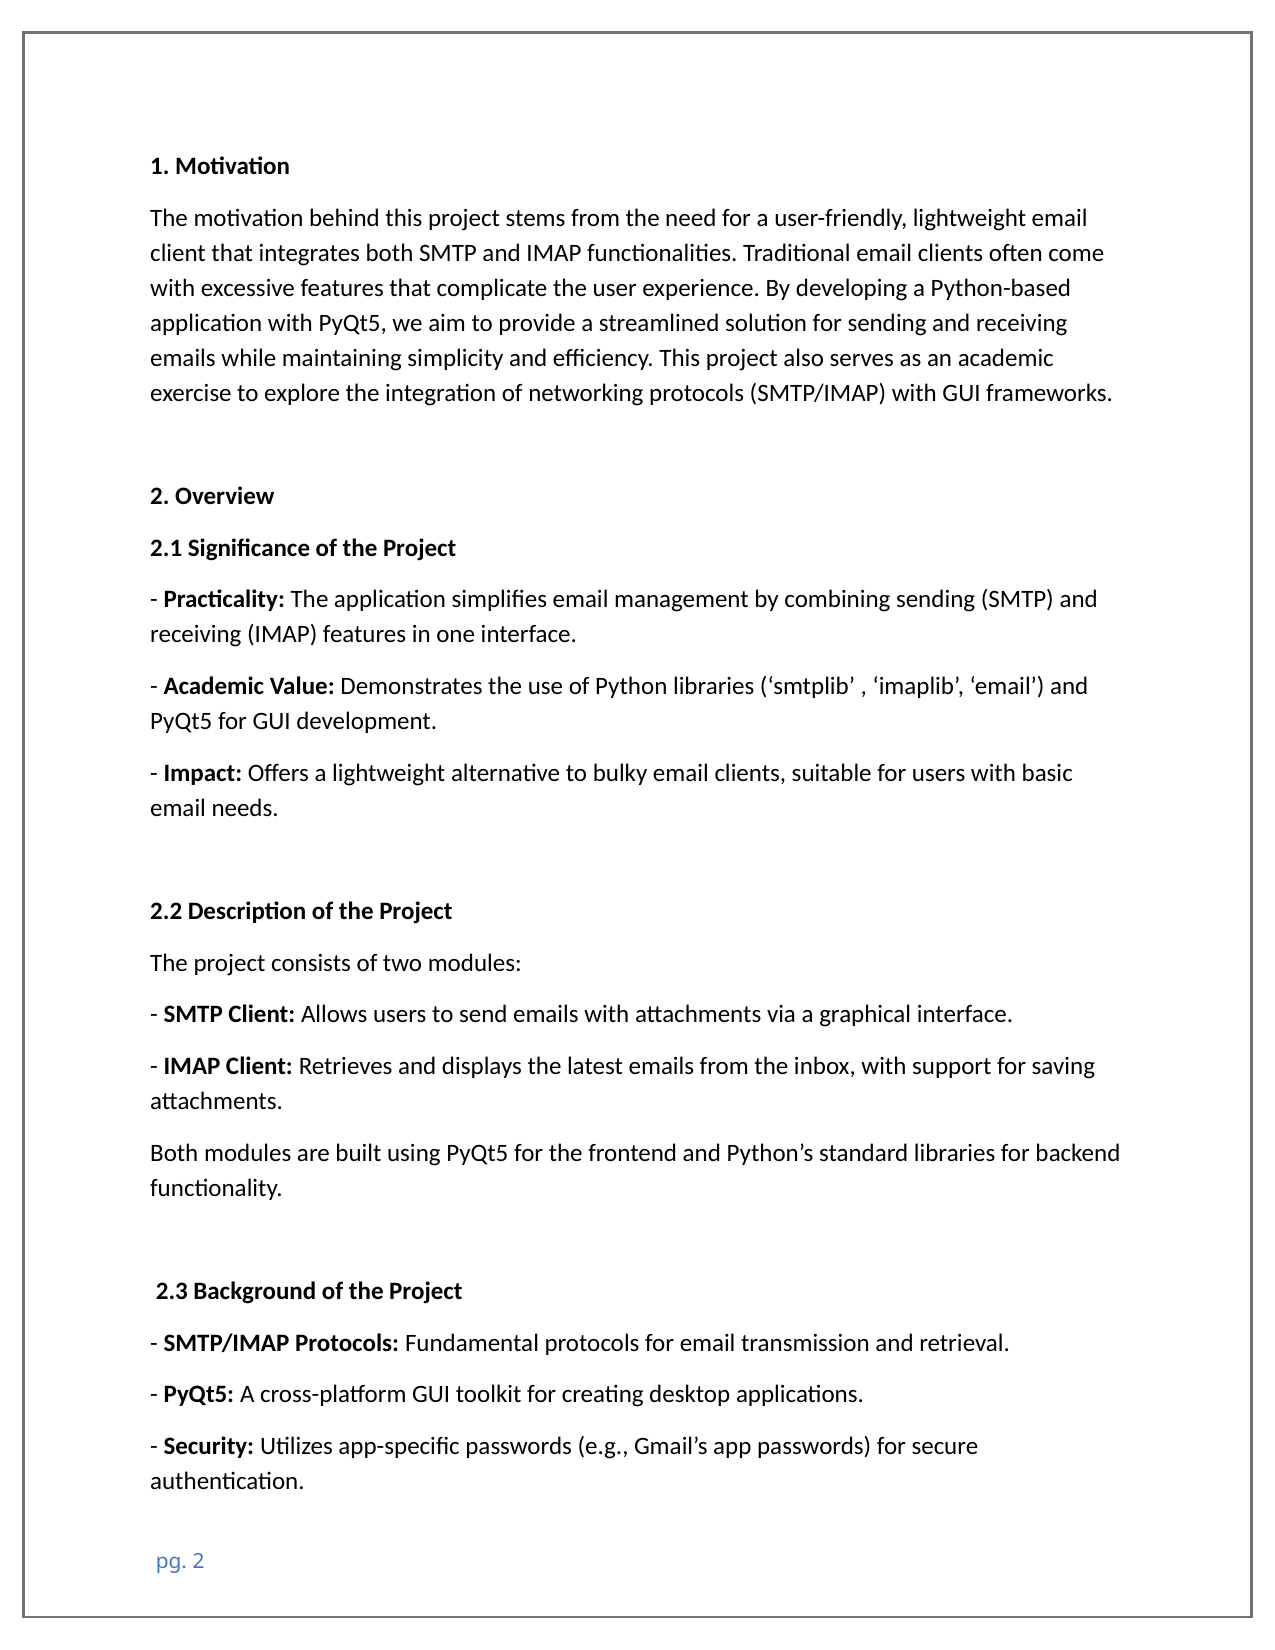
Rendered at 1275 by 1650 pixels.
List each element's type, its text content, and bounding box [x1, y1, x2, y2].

text 1. Motivation [150, 150, 1125, 181]
text - SMTP Client: Allows users to send emails with attachments via a graphical interface. [150, 998, 1125, 1029]
text - Academic Value: Demonstrates the use of Python libraries (‘smtplib’ , ‘imaplib’, ‘email’) and PyQt5 for GUI development. [150, 670, 1125, 736]
text - Practicality: The application simplifies email management by combining sending (SMTP) and receiving (IMAP) features in one interface. [150, 583, 1125, 649]
text - Security: Utilizes app-specific passwords (e.g., Gmail’s app passwords) for secure authentication. [150, 1430, 1125, 1496]
text - IMAP Client: Retrieves and displays the latest emails from the inbox, with support for saving attachments. [150, 1050, 1125, 1116]
text - PyQt5: A cross-platform GUI toolkit for creating desktop applications. [150, 1378, 1125, 1409]
text Both modules are built using PyQt5 for the frontend and Python’s standard libraries for backend functionality. [150, 1137, 1125, 1202]
text 2.2 Description of the Project [150, 895, 1125, 926]
text 2. Overview [150, 480, 1125, 511]
text 2.1 Significance of the Project [150, 532, 1125, 562]
text The motivation behind this project stems from the need for a user-friendly, lightweight email client that integrates both SMTP and IMAP functionalities. Traditional email clients often come with excessive features that complicate the user experience. By developing a Python-based application with PyQt5, we aim to provide a streamlined solution for sending and receiving emails while maintaining simplicity and efficiency. This project also serves as an academic exercise to explore the integration of networking protocols (SMTP/IMAP) with GUI frameworks. [150, 202, 1125, 407]
text - Impact: Offers a lightweight alternative to bulky email clients, suitable for users with basic email needs. [150, 757, 1125, 822]
text - SMTP/IMAP Protocols: Fundamental protocols for email transmission and retrieval. [150, 1327, 1125, 1357]
text 2.3 Background of the Project [150, 1275, 1125, 1306]
text The project consists of two modules: [150, 947, 1125, 977]
